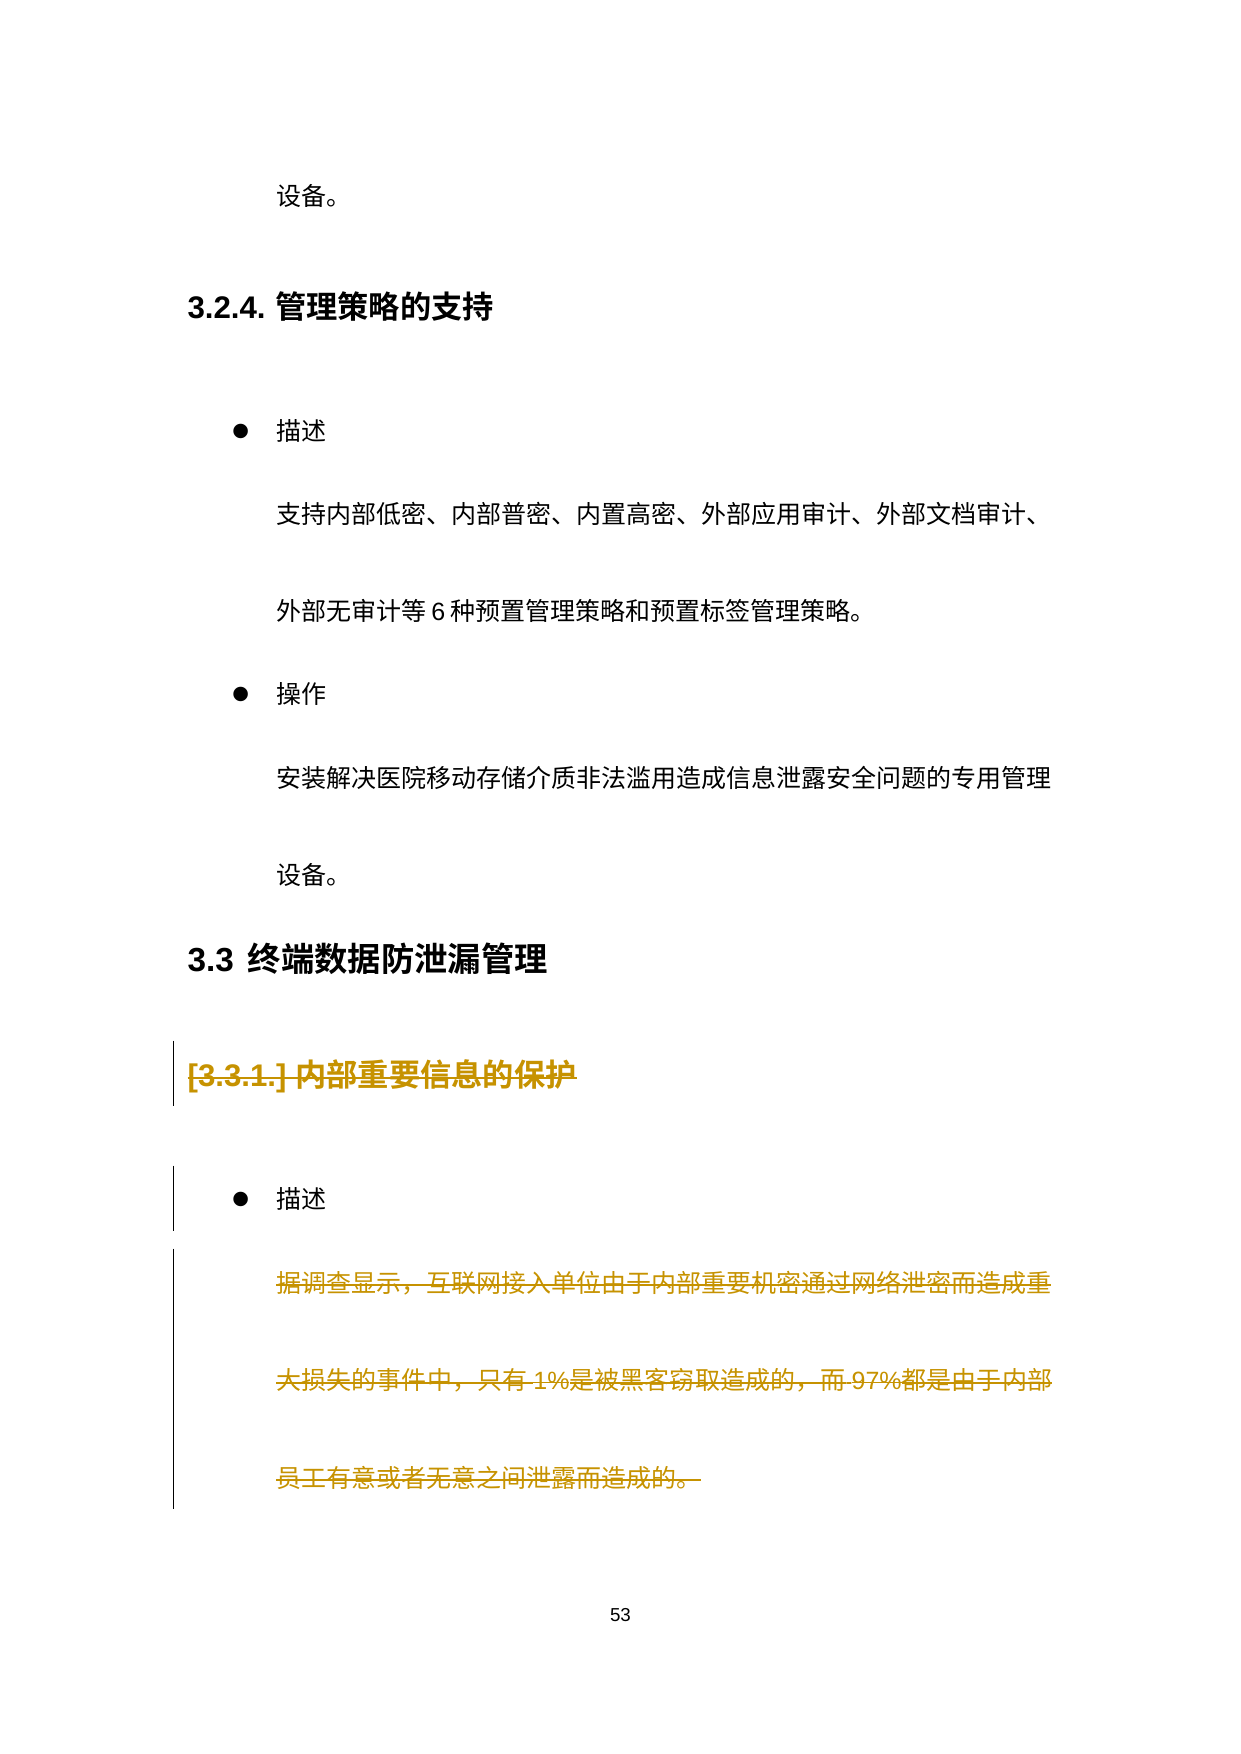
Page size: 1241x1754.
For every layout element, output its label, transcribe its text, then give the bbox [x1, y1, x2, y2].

text 支持内部低密、内部普密、内置高密、外部应用审计、外部文档审计、外部无审计等6种预置管理策略和预置标签管理策略。 [276, 480, 1053, 642]
list 操作 [231, 661, 1053, 726]
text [276, 162, 1053, 227]
text 安装解决医院移动存储介质非法滥用造成信息泄露安全问题的专用管理设备。 [276, 744, 1053, 906]
list 描述 [231, 1166, 1053, 1231]
list 描述 [231, 397, 1053, 462]
subtitle 终端数据防泄漏管理 [187, 924, 1053, 989]
subtitle 管理策略的支持 [187, 272, 1053, 337]
